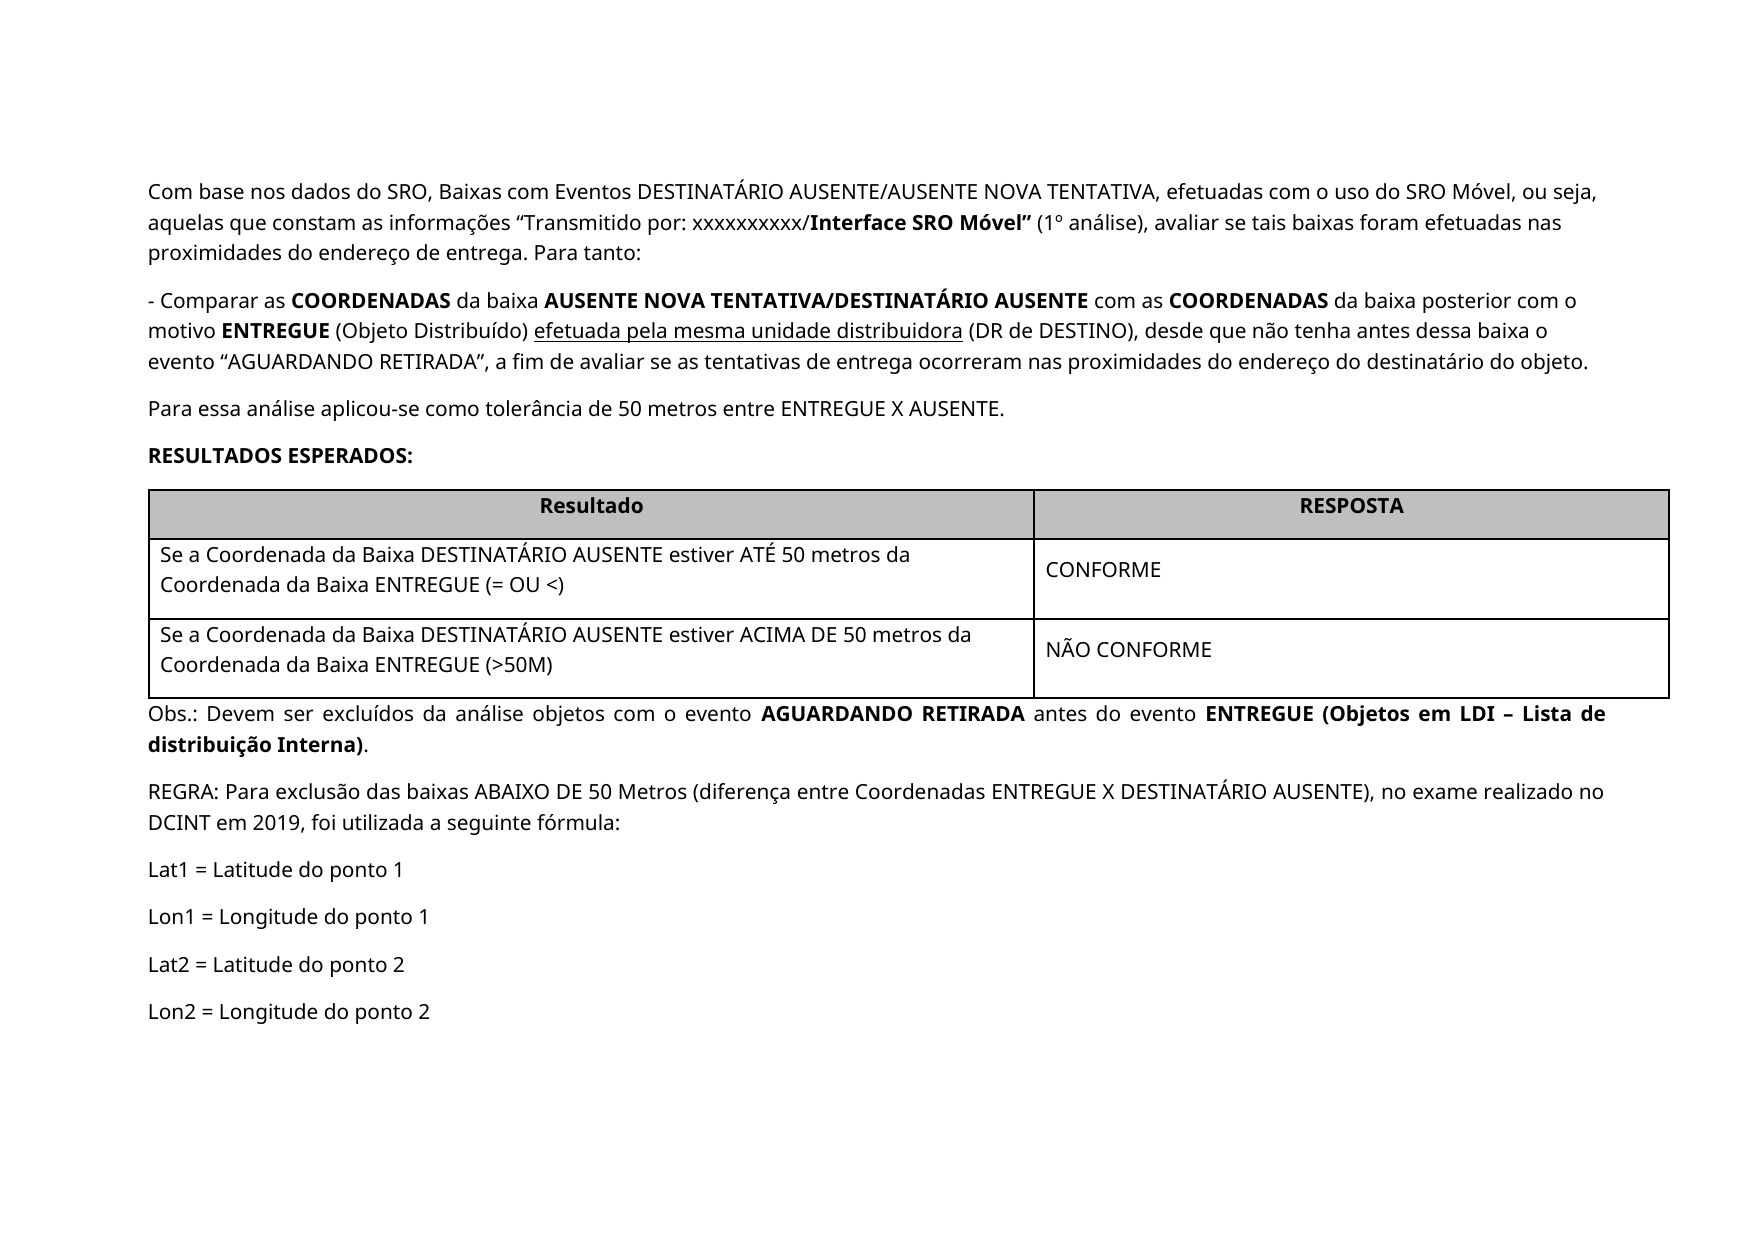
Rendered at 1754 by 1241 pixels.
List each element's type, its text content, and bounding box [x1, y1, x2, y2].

text Lat2 = Latitude do ponto 2 [148, 950, 1606, 978]
table_header Resultado [150, 491, 1033, 538]
text Obs.: Devem ser excluídos da análise objetos com o evento AGUARDANDO RETIRADA antes do evento ENTREGUE (Objetos em LDI – Lista de distribuição Interna). [148, 699, 1606, 758]
table_cell NÃO CONFORME [1035, 620, 1668, 697]
text Com base nos dados do SRO, Baixas com Eventos DESTINATÁRIO AUSENTE/AUSENTE NOVA TENTATIVA, efetuadas com o uso do SRO Móvel, ou seja, aquelas que constam as informações “Transmitido por: xxxxxxxxxx/Interface SRO Móvel” (1º análise), avaliar se tais baixas foram efetuadas nas proximidades do endereço de entrega. Para tanto: [148, 177, 1606, 267]
text Lat1 = Latitude do ponto 1 [148, 855, 1606, 884]
text RESULTADOS ESPERADOS: [148, 442, 1606, 470]
text Lon1 = Longitude do ponto 1 [148, 902, 1606, 931]
text REGRA: Para exclusão das baixas ABAIXO DE 50 Metros (diferença entre Coordenadas ENTREGUE X DESTINATÁRIO AUSENTE), no exame realizado no DCINT em 2019, foi utilizada a seguinte fórmula: [148, 777, 1606, 836]
table_header RESPOSTA [1035, 491, 1668, 538]
table_cell CONFORME [1035, 540, 1668, 618]
table_cell Se a Coordenada da Baixa DESTINATÁRIO AUSENTE estiver ATÉ 50 metros da Coordenada da Baixa ENTREGUE (= OU <) [150, 540, 1033, 618]
text Lon2 = Longitude do ponto 2 [148, 997, 1606, 1026]
table_cell Se a Coordenada da Baixa DESTINATÁRIO AUSENTE estiver ACIMA DE 50 metros da Coordenada da Baixa ENTREGUE (>50M) [150, 620, 1033, 697]
text Para essa análise aplicou-se como tolerância de 50 metros entre ENTREGUE X AUSENTE. [148, 394, 1606, 423]
text - Comparar as COORDENADAS da baixa AUSENTE NOVA TENTATIVA/DESTINATÁRIO AUSENTE com as COORDENADAS da baixa posterior com o motivo ENTREGUE (Objeto Distribuído) efetuada pela mesma unidade distribuidora (DR de DESTINO), desde que não tenha antes dessa baixa o evento “AGUARDANDO RETIRADA”, a fim de avaliar se as tentativas de entrega ocorreram nas proximidades do endereço do destinatário do objeto. [148, 286, 1606, 375]
